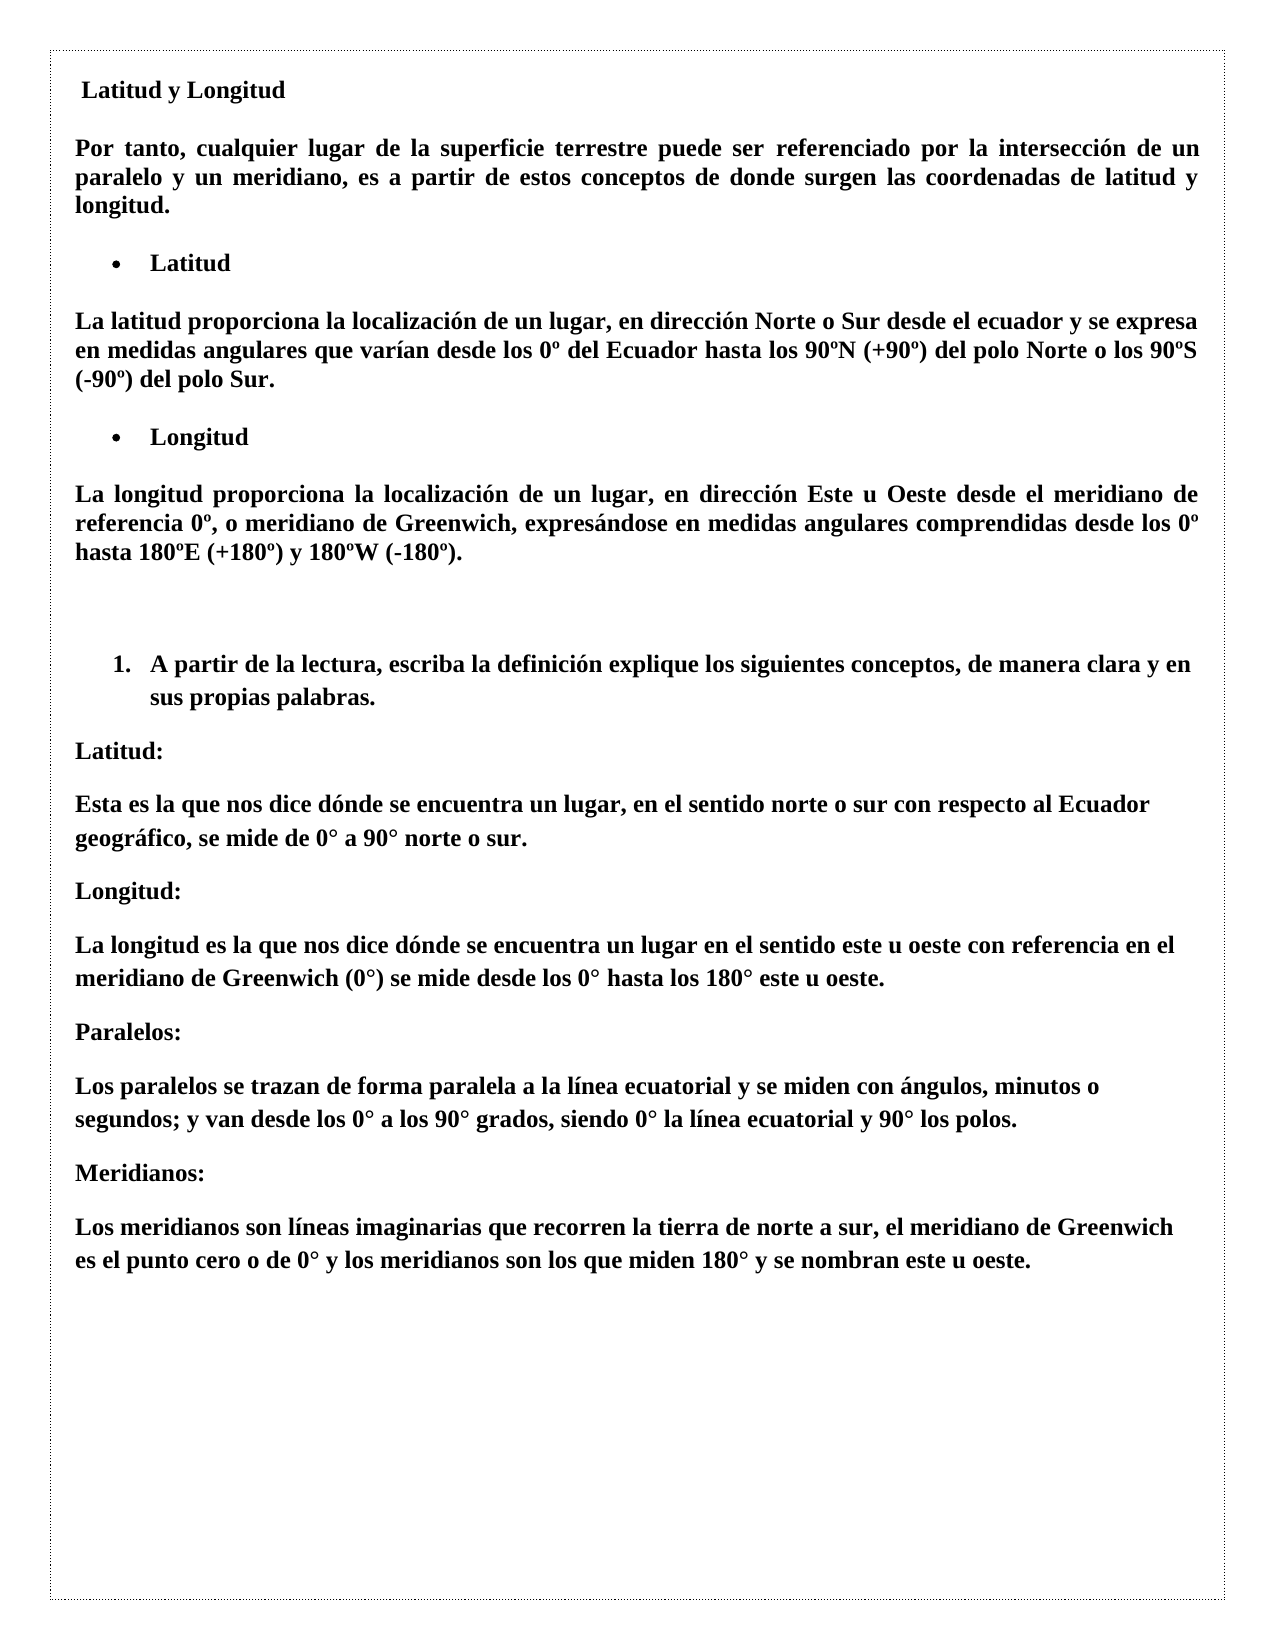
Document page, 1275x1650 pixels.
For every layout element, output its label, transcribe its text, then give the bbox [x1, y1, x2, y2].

text Por tanto, cualquier lugar de la superficie terrestre puede ser referenciado por la intersección de un paralelo y un meridiano, es a partir de estos conceptos de donde surgen las coordenadas de latitud y longitud. [75, 133, 1200, 219]
list Latitud [112, 248, 1200, 277]
text Latitud y Longitud [75, 75, 1200, 104]
text La latitud proporciona la localización de un lugar, en dirección Norte o Sur desde el ecuador y se expresa en medidas angulares que varían desde los 0º del Ecuador hasta los 90ºN (+90º) del polo Norte o los 90ºS (-90º) del polo Sur. [75, 306, 1200, 392]
text Los paralelos se trazan de forma paralela a la línea ecuatorial y se miden con ángulos, minutos o segundos; y van desde los 0° a los 90° grados, siendo 0° la línea ecuatorial y 90° los polos. [75, 1071, 1200, 1133]
text Los meridianos son líneas imaginarias que recorren la tierra de norte a sur, el meridiano de Greenwich es el punto cero o de 0° y los meridianos son los que miden 180° y se nombran este u oeste. [75, 1212, 1200, 1273]
list Longitud [112, 422, 1200, 450]
text Esta es la que nos dice dónde se encuentra un lugar, en el sentido norte o sur con respecto al Ecuador geográfico, se mide de 0° a 90° norte o sur. [75, 789, 1200, 851]
text Paralelos: [75, 1017, 1200, 1046]
text La longitud es la que nos dice dónde se encuentra un lugar en el sentido este u oeste con referencia en el meridiano de Greenwich (0°) se mide desde los 0° hasta los 180° este u oeste. [75, 930, 1200, 992]
text La longitud proporciona la localización de un lugar, en dirección Este u Oeste desde el meridiano de referencia 0º, o meridiano de Greenwich, expresándose en medidas angulares comprendidas desde los 0º hasta 180ºE (+180º) y 180ºW (-180º). [75, 479, 1200, 566]
list A partir de la lectura, escriba la definición explique los siguientes conceptos, de manera clara y en sus propias palabras. [112, 649, 1200, 711]
text Meridianos: [75, 1158, 1200, 1187]
text Latitud: [75, 736, 1200, 764]
text Longitud: [75, 876, 1200, 905]
